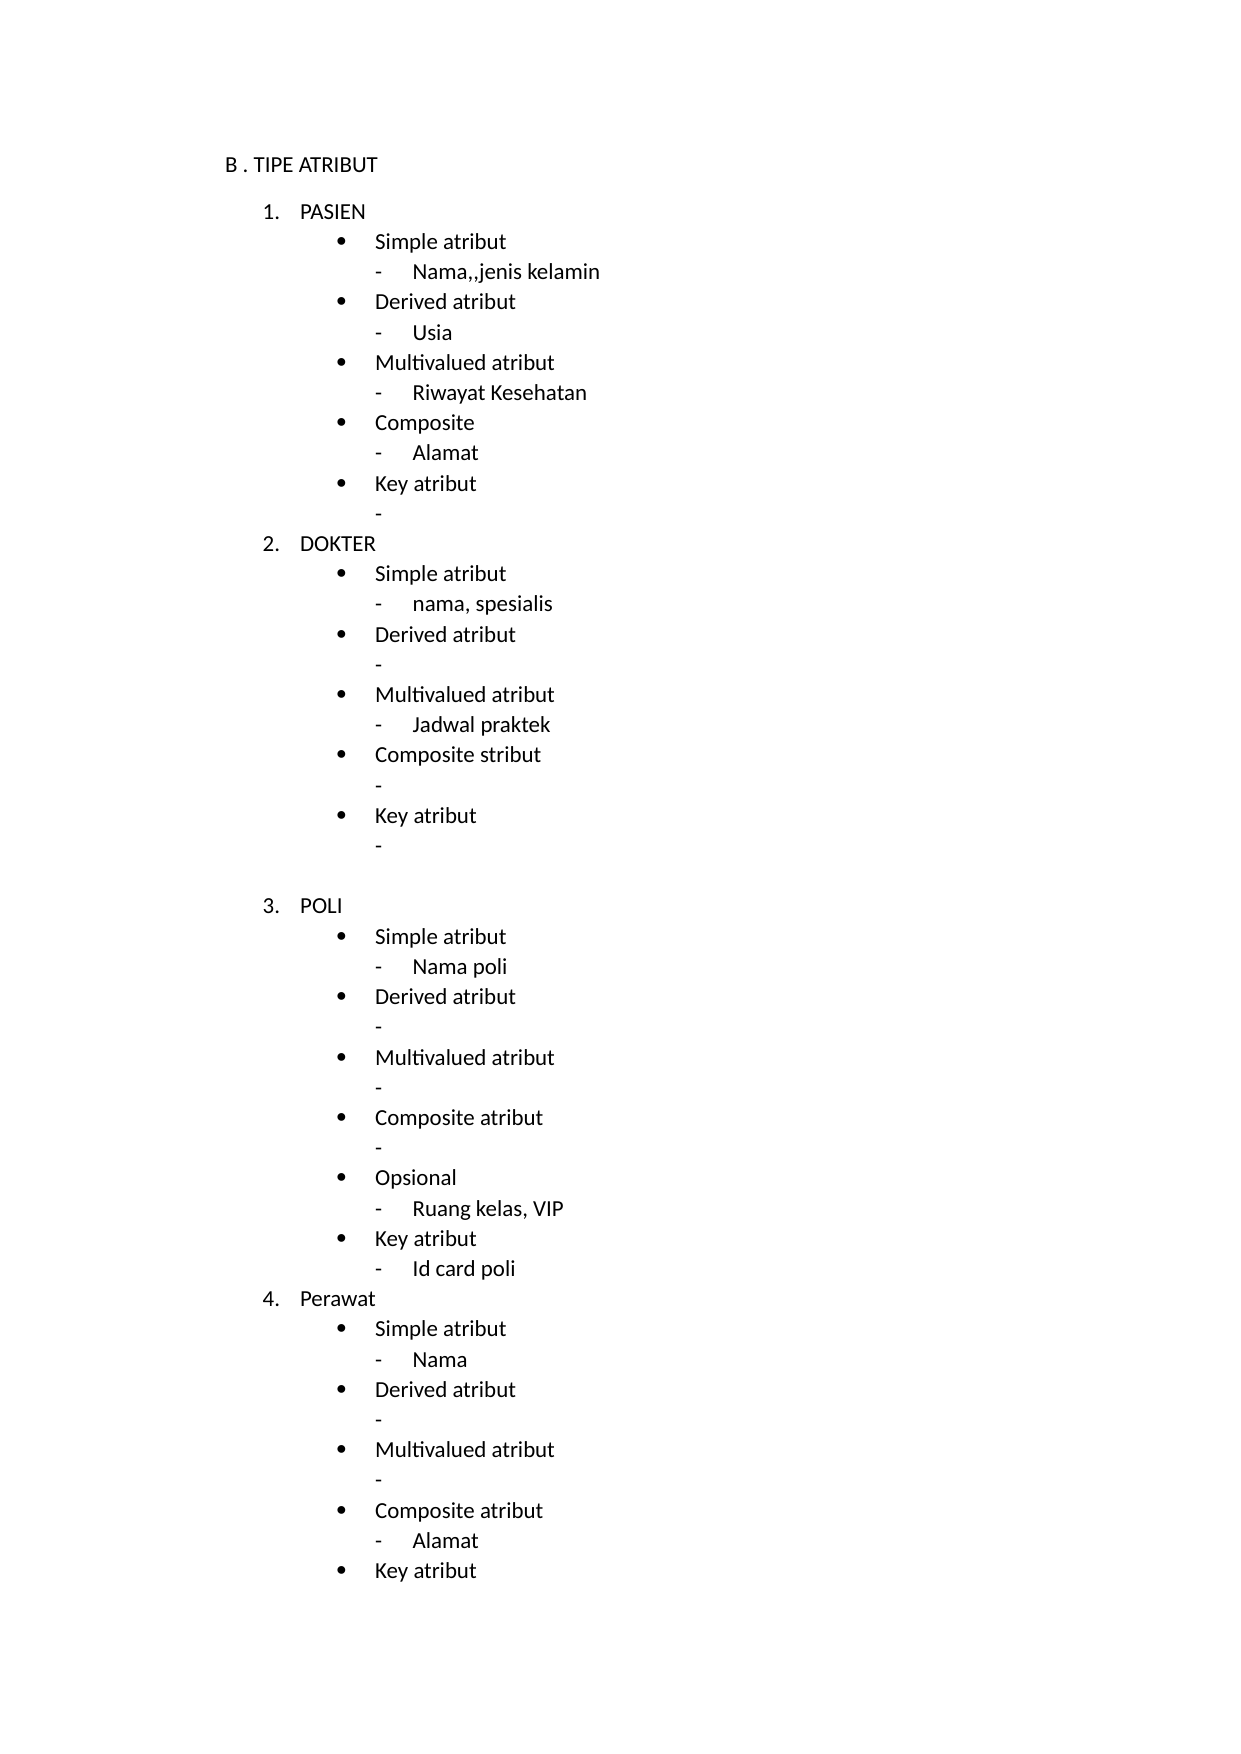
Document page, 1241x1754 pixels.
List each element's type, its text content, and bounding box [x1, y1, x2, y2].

list Derived atribut [337, 287, 1090, 316]
list Nama poli [375, 952, 1090, 980]
list - [375, 831, 1090, 859]
list Jadwal praktek [375, 710, 1090, 738]
list Simple atribut [337, 922, 1090, 950]
list Nama,,jenis kelamin [375, 257, 1090, 285]
list - [375, 771, 1090, 799]
list Perawat [262, 1284, 1090, 1312]
list Key atribut [337, 1556, 1090, 1584]
list Simple atribut [337, 559, 1090, 587]
list Key atribut [337, 1224, 1090, 1252]
list Nama [375, 1345, 1090, 1373]
list Usia [375, 318, 1090, 346]
list Composite atribut [337, 1496, 1090, 1524]
list Alamat [375, 1526, 1090, 1554]
list Riwayat Kesehatan [375, 378, 1090, 406]
list Multivalued atribut [337, 1435, 1090, 1463]
list Composite stribut [337, 741, 1090, 769]
list Multivalued atribut [337, 1043, 1090, 1071]
list - [375, 499, 1090, 527]
list Composite [337, 408, 1090, 436]
list Key atribut [337, 469, 1090, 497]
list nama, spesialis [375, 589, 1090, 618]
list Derived atribut [337, 1375, 1090, 1403]
list Simple atribut [337, 227, 1090, 255]
list - [375, 1012, 1090, 1041]
list Ruang kelas, VIP [375, 1194, 1090, 1222]
list DOKTER [262, 529, 1090, 557]
list Derived atribut [337, 620, 1090, 648]
list Alamat [375, 438, 1090, 467]
list Simple atribut [337, 1314, 1090, 1343]
list POLI [262, 892, 1090, 920]
list Composite atribut [337, 1103, 1090, 1131]
list Opsional [337, 1163, 1090, 1192]
list - [375, 1405, 1090, 1433]
list Id card poli [375, 1254, 1090, 1282]
list PASIEN [262, 197, 1090, 225]
list - [375, 1133, 1090, 1161]
list Key atribut [337, 801, 1090, 829]
list Derived atribut [337, 982, 1090, 1010]
list Multivalued atribut [337, 680, 1090, 708]
list Multivalued atribut [337, 348, 1090, 376]
text B . TIPE ATRIBUT [150, 150, 1090, 178]
list - [375, 1466, 1090, 1494]
